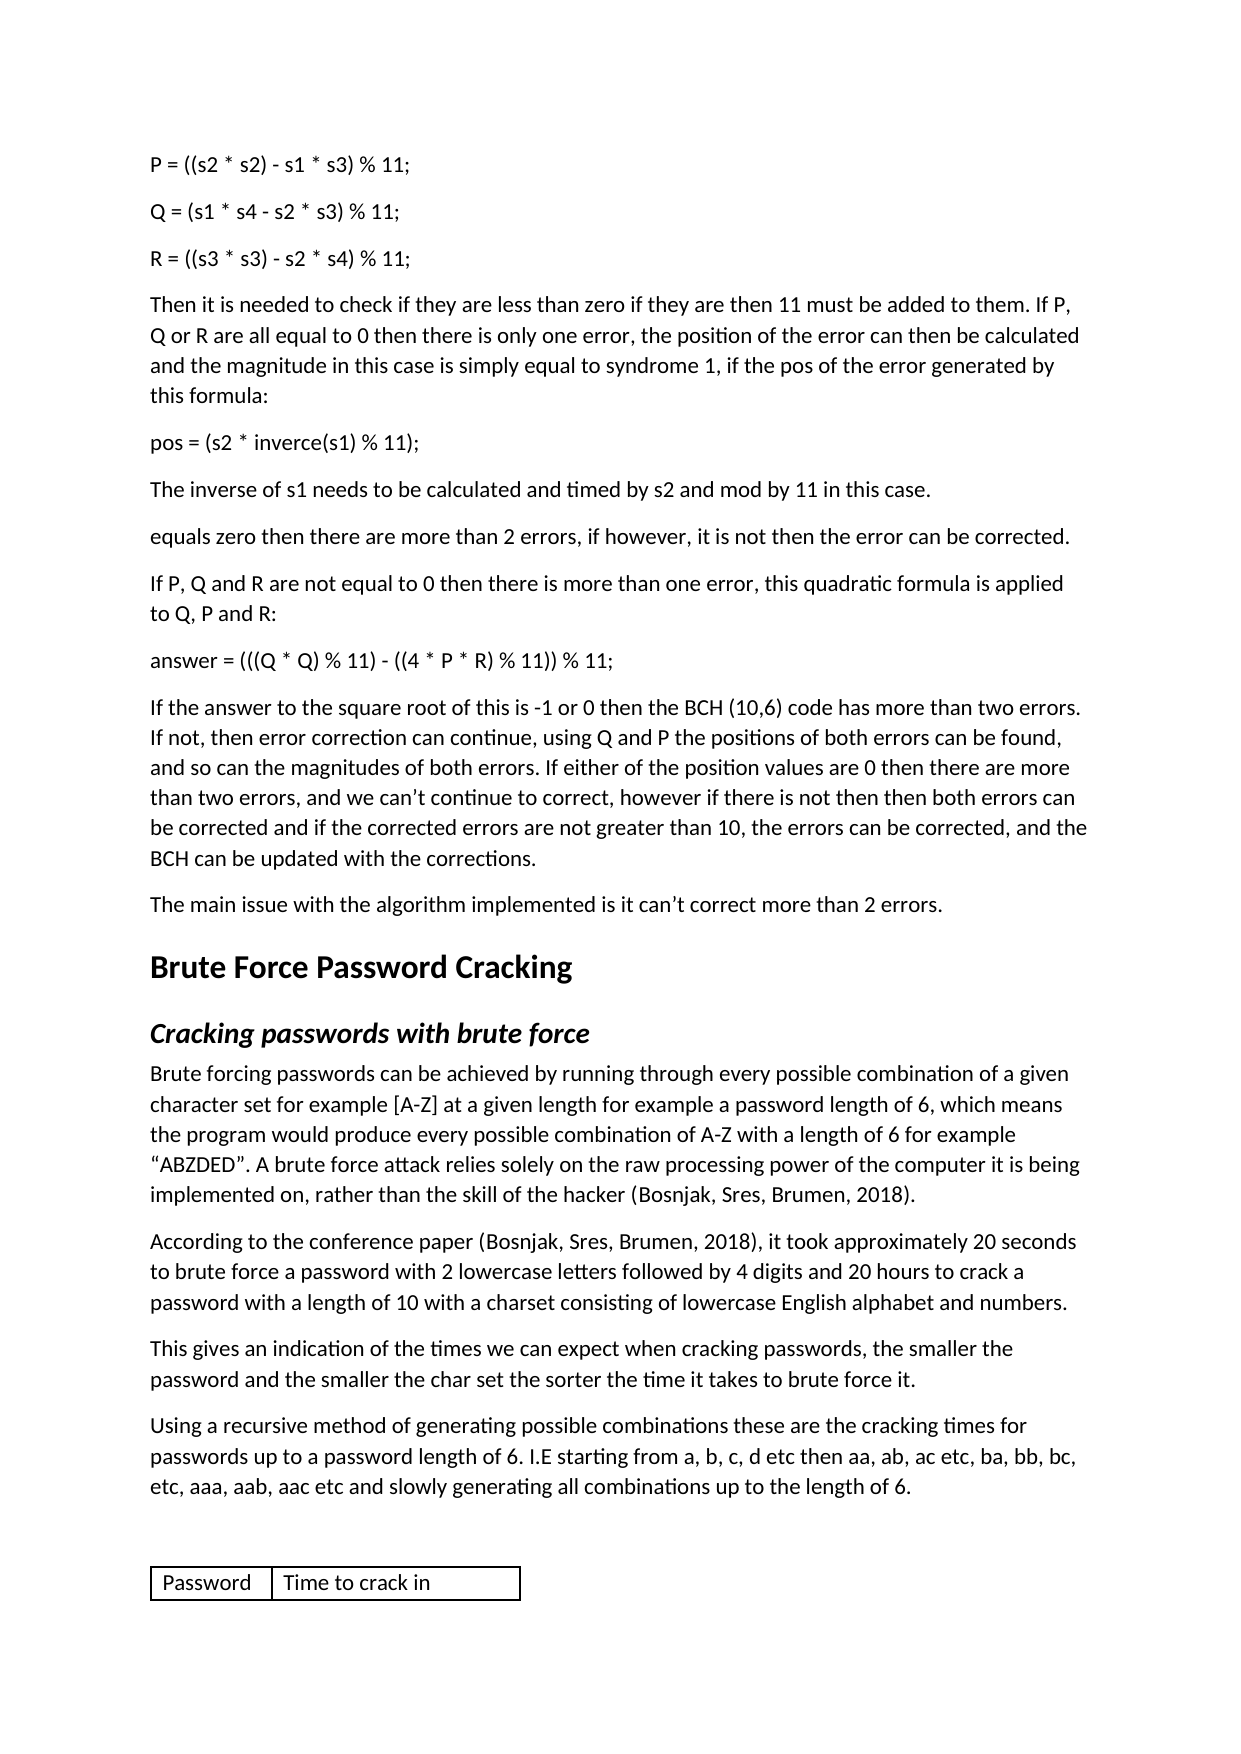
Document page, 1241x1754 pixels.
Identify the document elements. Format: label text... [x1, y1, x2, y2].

text According to the conference paper (Bosnjak, Sres, Brumen, 2018), it took approximately 20 seconds to brute force a password with 2 lowercase letters followed by 4 digits and 20 hours to crack a password with a length of 10 with a charset consisting of lowercase English alphabet and numbers. [150, 1227, 1090, 1316]
text Using a recursive method of generating possible combinations these are the cracking times for passwords up to a password length of 6. I.E starting from a, b, c, d etc then aa, ab, ac etc, ba, bb, bc, etc, aaa, aab, aac etc and slowly generating all combinations up to the length of 6. [150, 1412, 1090, 1500]
text The inverse of s1 needs to be calculated and timed by s2 and mod by 11 in this case. [150, 475, 1090, 503]
text equals zero then there are more than 2 errors, if however, it is not then the error can be corrected. [150, 522, 1090, 550]
table_header Password [152, 1568, 271, 1598]
text Brute forcing passwords can be achieved by running through every possible combination of a given character set for example [A-Z] at a given length for example a password length of 6, which means the program would produce every possible combination of A-Z with a length of 6 for example “ABZDED”. A brute force attack relies solely on the raw processing power of the computer it is being implemented on, rather than the skill of the hacker (Bosnjak, Sres, Brumen, 2018). [150, 1059, 1090, 1208]
text Then it is needed to check if they are less than zero if they are then 11 must be added to them. If P, Q or R are all equal to 0 then there is only one error, the position of the error can then be calculated and the magnitude in this case is simply equal to syndrome 1, if the pos of the error generated by this formula: [150, 291, 1090, 409]
text R = ((s3 * s3) - s2 * s4) % 11; [150, 244, 1090, 272]
text answer = (((Q * Q) % 11) - ((4 * P * R) % 11)) % 11; [150, 646, 1090, 674]
text If P, Q and R are not equal to 0 then there is more than one error, this quadratic formula is applied to Q, P and R: [150, 569, 1090, 627]
text The main issue with the algorithm implemented is it can’t correct more than 2 errors. [150, 891, 1090, 919]
table_header Time to crack in seconds [273, 1568, 519, 1598]
subtitle Cracking passwords with brute force [150, 1015, 1090, 1050]
text pos = (s2 * inverce(s1) % 11); [150, 428, 1090, 456]
text If the answer to the square root of this is -1 or 0 then the BCH (10,6) code has more than two errors. If not, then error correction can continue, using Q and P the positions of both errors can be found, and so can the magnitudes of both errors. If either of the position values are 0 then there are more than two errors, and we can’t continue to correct, however if there is not then then both errors can be corrected and if the corrected errors are not greater than 10, the errors can be corrected, and the BCH can be updated with the corrections. [150, 693, 1090, 872]
text This gives an indication of the times we can expect when cracking passwords, the smaller the password and the smaller the char set the sorter the time it takes to brute force it. [150, 1334, 1090, 1393]
subtitle Brute Force Password Cracking [150, 946, 1090, 987]
text P = ((s2 * s2) - s1 * s3) % 11; [150, 150, 1090, 178]
text Q = (s1 * s4 - s2 * s3) % 11; [150, 197, 1090, 225]
